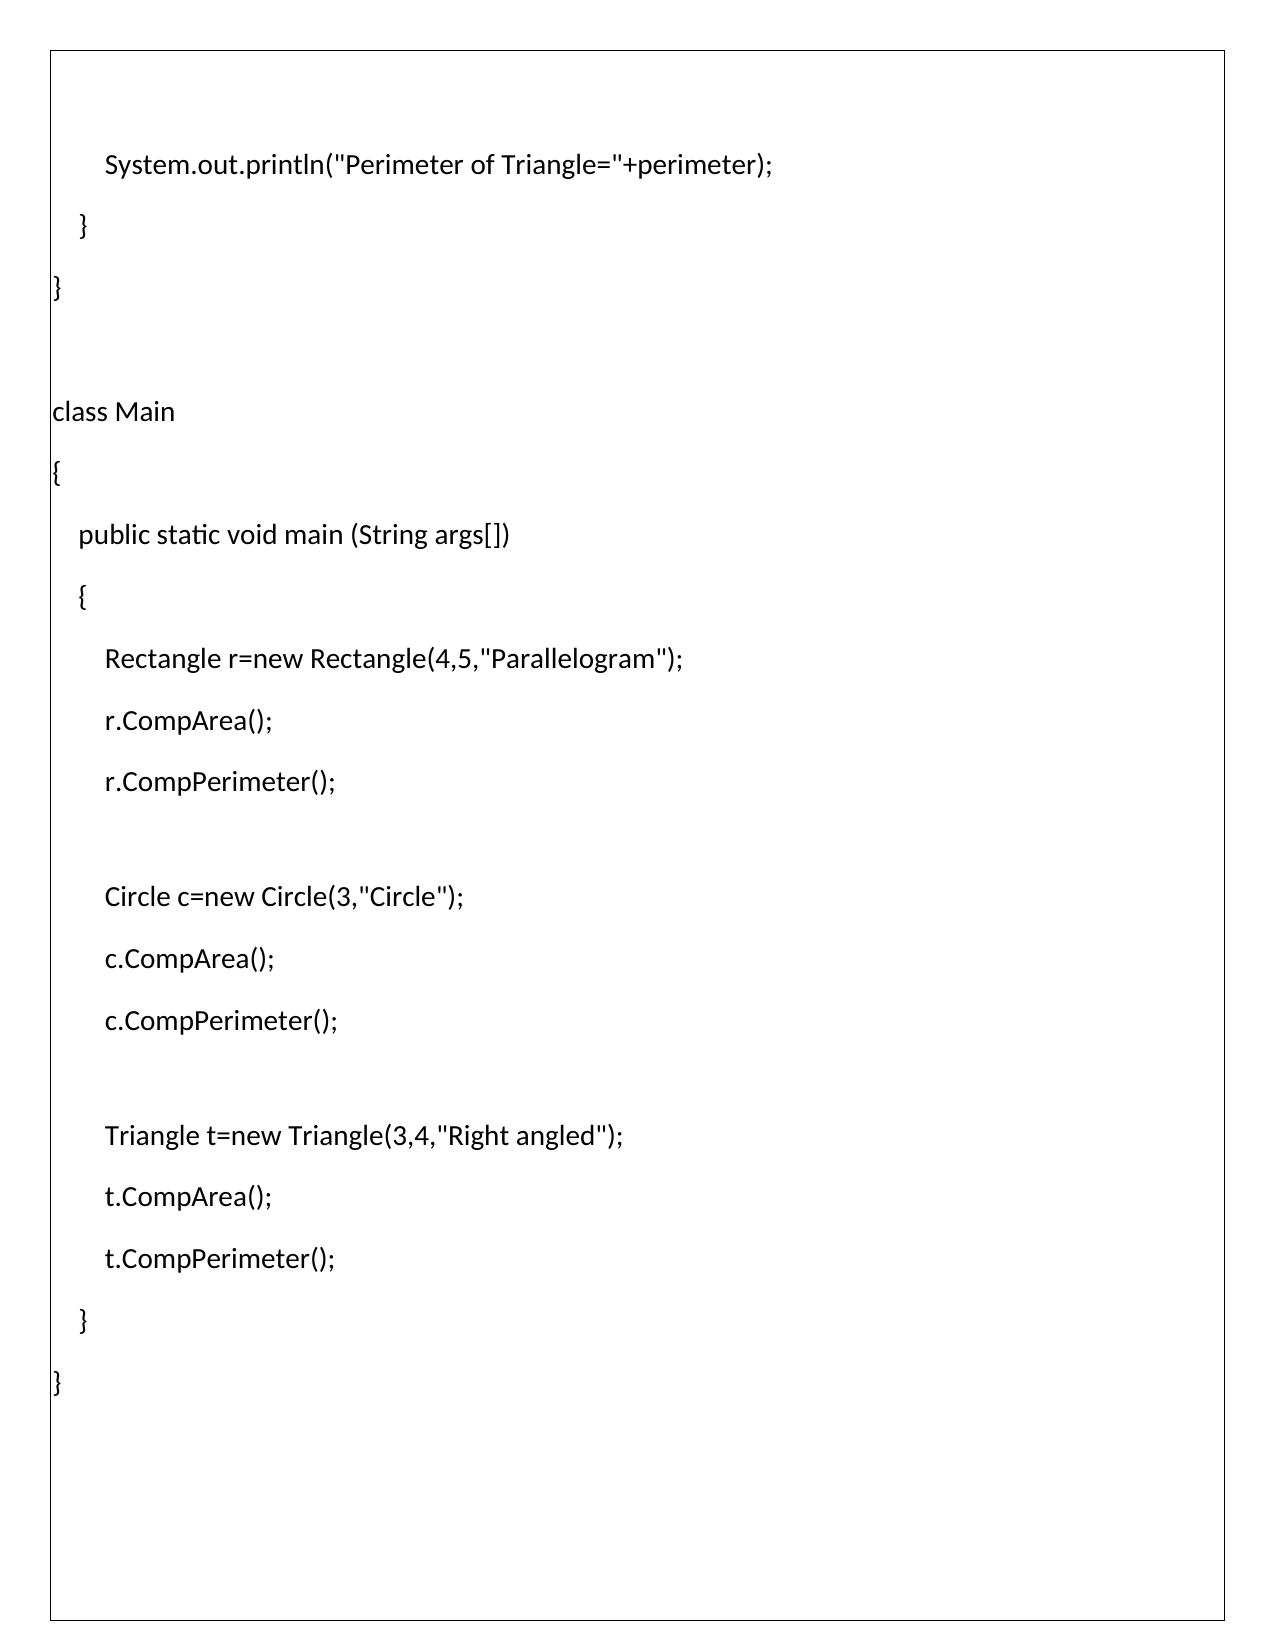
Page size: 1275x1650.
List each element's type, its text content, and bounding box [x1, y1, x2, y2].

text t.CompArea(); [52, 1178, 1150, 1214]
text } [52, 1364, 1150, 1399]
text Triangle t=new Triangle(3,4,"Right angled"); [52, 1117, 1150, 1152]
text { [52, 578, 1150, 614]
text Circle c=new Circle(3,"Circle"); [52, 878, 1150, 914]
text r.CompArea(); [52, 702, 1150, 737]
text t.CompPerimeter(); [52, 1240, 1150, 1276]
text r.CompPerimeter(); [52, 763, 1150, 799]
text } [52, 207, 1150, 243]
text } [52, 269, 1150, 305]
text Rectangle r=new Rectangle(4,5,"Parallelogram"); [52, 640, 1150, 676]
text c.CompPerimeter(); [52, 1002, 1150, 1037]
text class Main [52, 393, 1150, 428]
text c.CompArea(); [52, 940, 1150, 976]
text { [52, 454, 1150, 490]
text } [52, 1302, 1150, 1337]
text System.out.println("Perimeter of Triangle="+perimeter); [52, 146, 1150, 181]
text public static void main (String args[]) [52, 516, 1150, 552]
